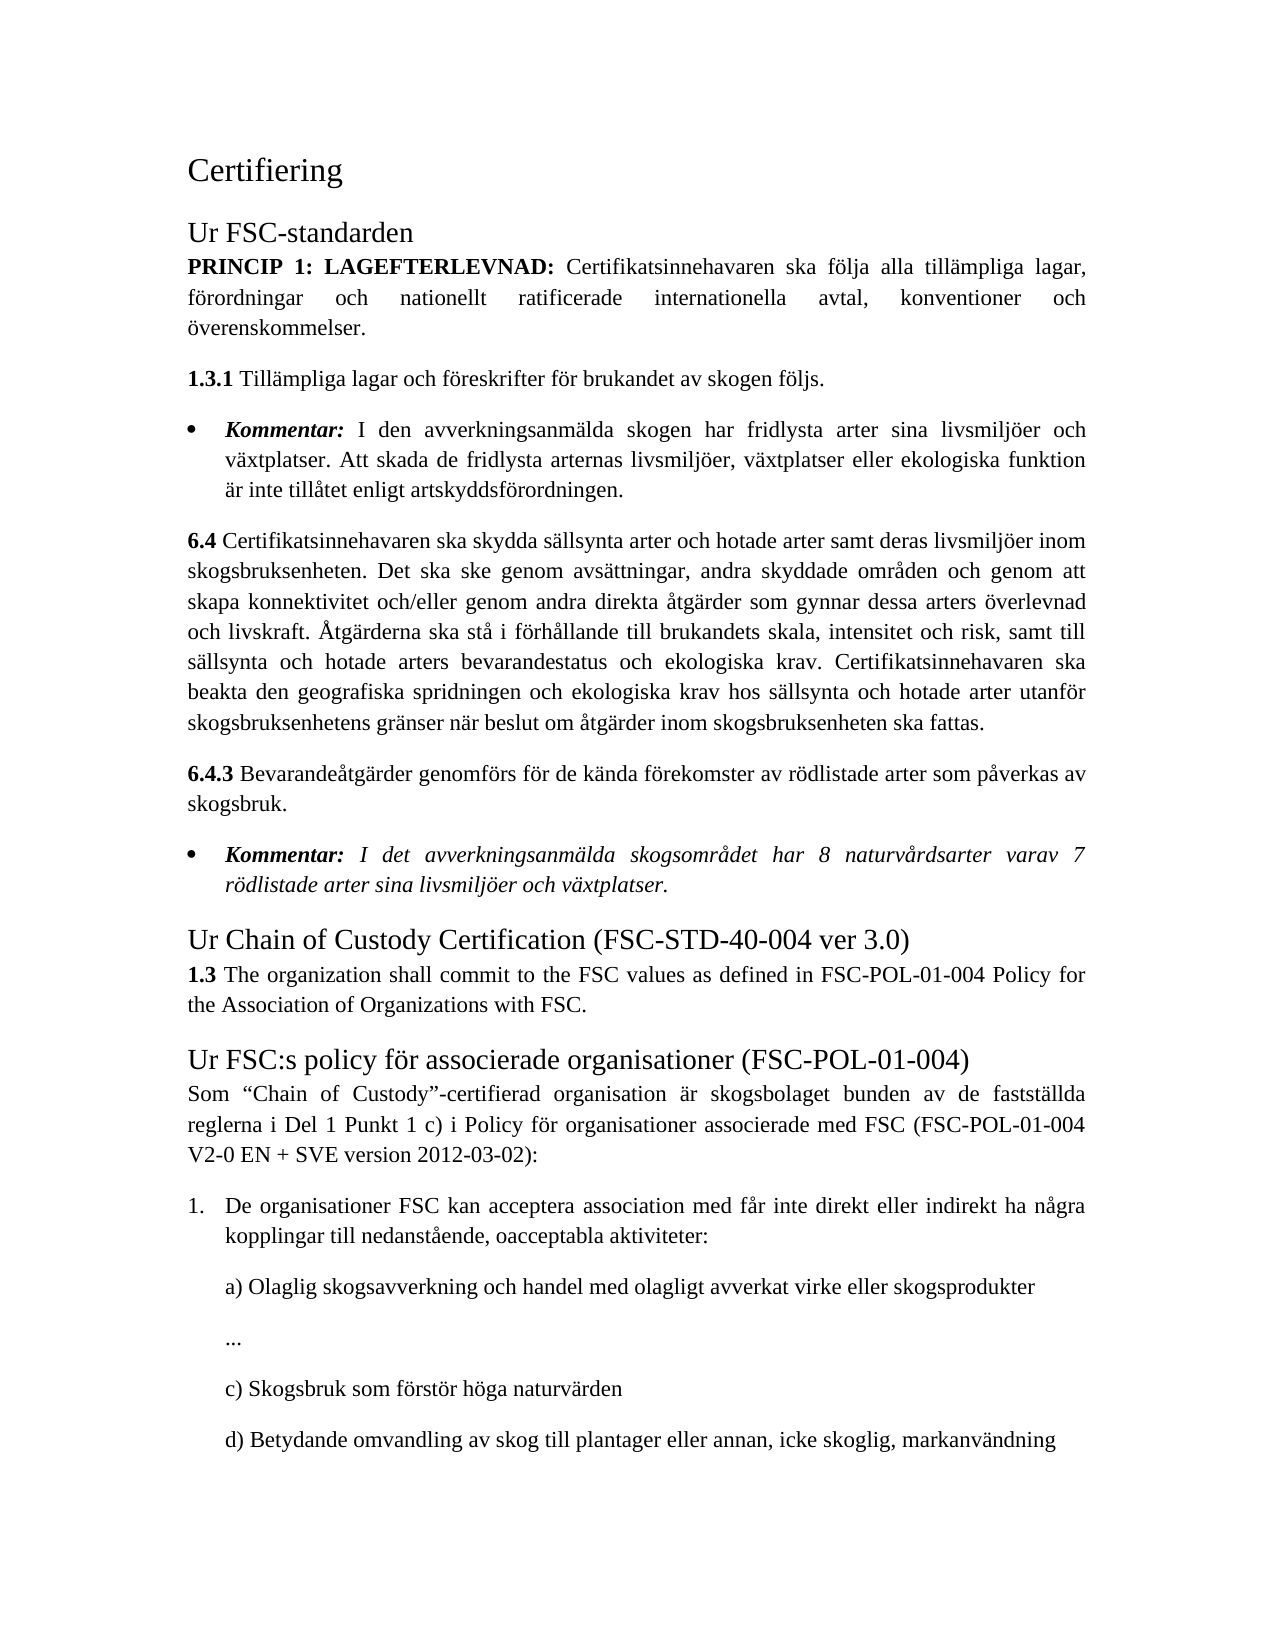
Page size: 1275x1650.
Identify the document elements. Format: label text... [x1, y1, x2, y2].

text Som “Chain of Custody”-certifierad organisation är skogsbolaget bunden av de fastställda reglerna i Del 1 Punkt 1 c) i Policy för organisationer associerade med FSC (FSC-POL-01-004 V2-0 EN + SVE version 2012-03-02): [187, 1081, 1087, 1167]
text PRINCIP 1: LAGEFTERLEVNAD: Certifikatsinnehavaren ska följa alla tillämpliga lagar, förordningar och nationellt ratificerade internationella avtal, konventioner och överenskommelser. [187, 253, 1087, 340]
list Kommentar: I det avverkningsanmälda skogsområdet har 8 naturvårdsarter varav 7 rödlistade arter sina livsmiljöer och växtplatser. [187, 841, 1087, 897]
subtitle Ur FSC:s policy för associerade organisationer (FSC-POL-01-004) [187, 1042, 1087, 1076]
text 6.4 Certifikatsinnehavaren ska skydda sällsynta arter och hotade arter samt deras livsmiljöer inom skogsbruksenheten. Det ska ske genom avsättningar, andra skyddade områden och genom att skapa konnektivitet och/eller genom andra direkta åtgärder som gynnar dessa arters överlevnad och livskraft. Åtgärderna ska stå i förhållande till brukandets skala, intensitet och risk, samt till sällsynta och hotade arters bevarandestatus och ekologiska krav. Certifikatsinnehavaren ska beakta den geografiska spridningen och ekologiska krav hos sällsynta och hotade arter utanför skogsbruksenhetens gränser när beslut om åtgärder inom skogsbruksenheten ska fattas. [187, 527, 1087, 735]
text a) Olaglig skogsavverkning och handel med olagligt avverkat virke eller skogsprodukter [225, 1273, 1087, 1299]
text ... [225, 1324, 1087, 1351]
text 1.3.1 Tillämpliga lagar och föreskrifter för brukandet av skogen följs. [187, 365, 1087, 391]
list Kommentar: I den avverkningsanmälda skogen har fridlysta arter sina livsmiljöer och växtplatser. Att skada de fridlysta arternas livsmiljöer, växtplatser eller ekologiska funktion är inte tillåtet enligt artskyddsförordningen. [187, 416, 1087, 503]
text 1.3 The organization shall commit to the FSC values as defined in FSC-POL-01-004 Policy for the Association of Organizations with FSC. [187, 961, 1087, 1017]
text d) Betydande omvandling av skog till plantager eller annan, icke skoglig, markanvändning [225, 1426, 1087, 1453]
text 6.4.3 Bevarandeåtgärder genomförs för de kända förekomster av rödlistade arter som påverkas av skogsbruk. [187, 760, 1087, 816]
subtitle Certifiering [187, 150, 1087, 188]
subtitle Ur Chain of Custody Certification (FSC-STD-40-004 ver 3.0) [187, 922, 1087, 956]
subtitle Ur FSC-standarden [187, 215, 1087, 248]
text c) Skogsbruk som förstör höga naturvärden [225, 1375, 1087, 1402]
list De organisationer FSC kan acceptera association med får inte direkt eller indirekt ha några kopplingar till nedanstående, oacceptabla aktiviteter: [187, 1192, 1087, 1248]
